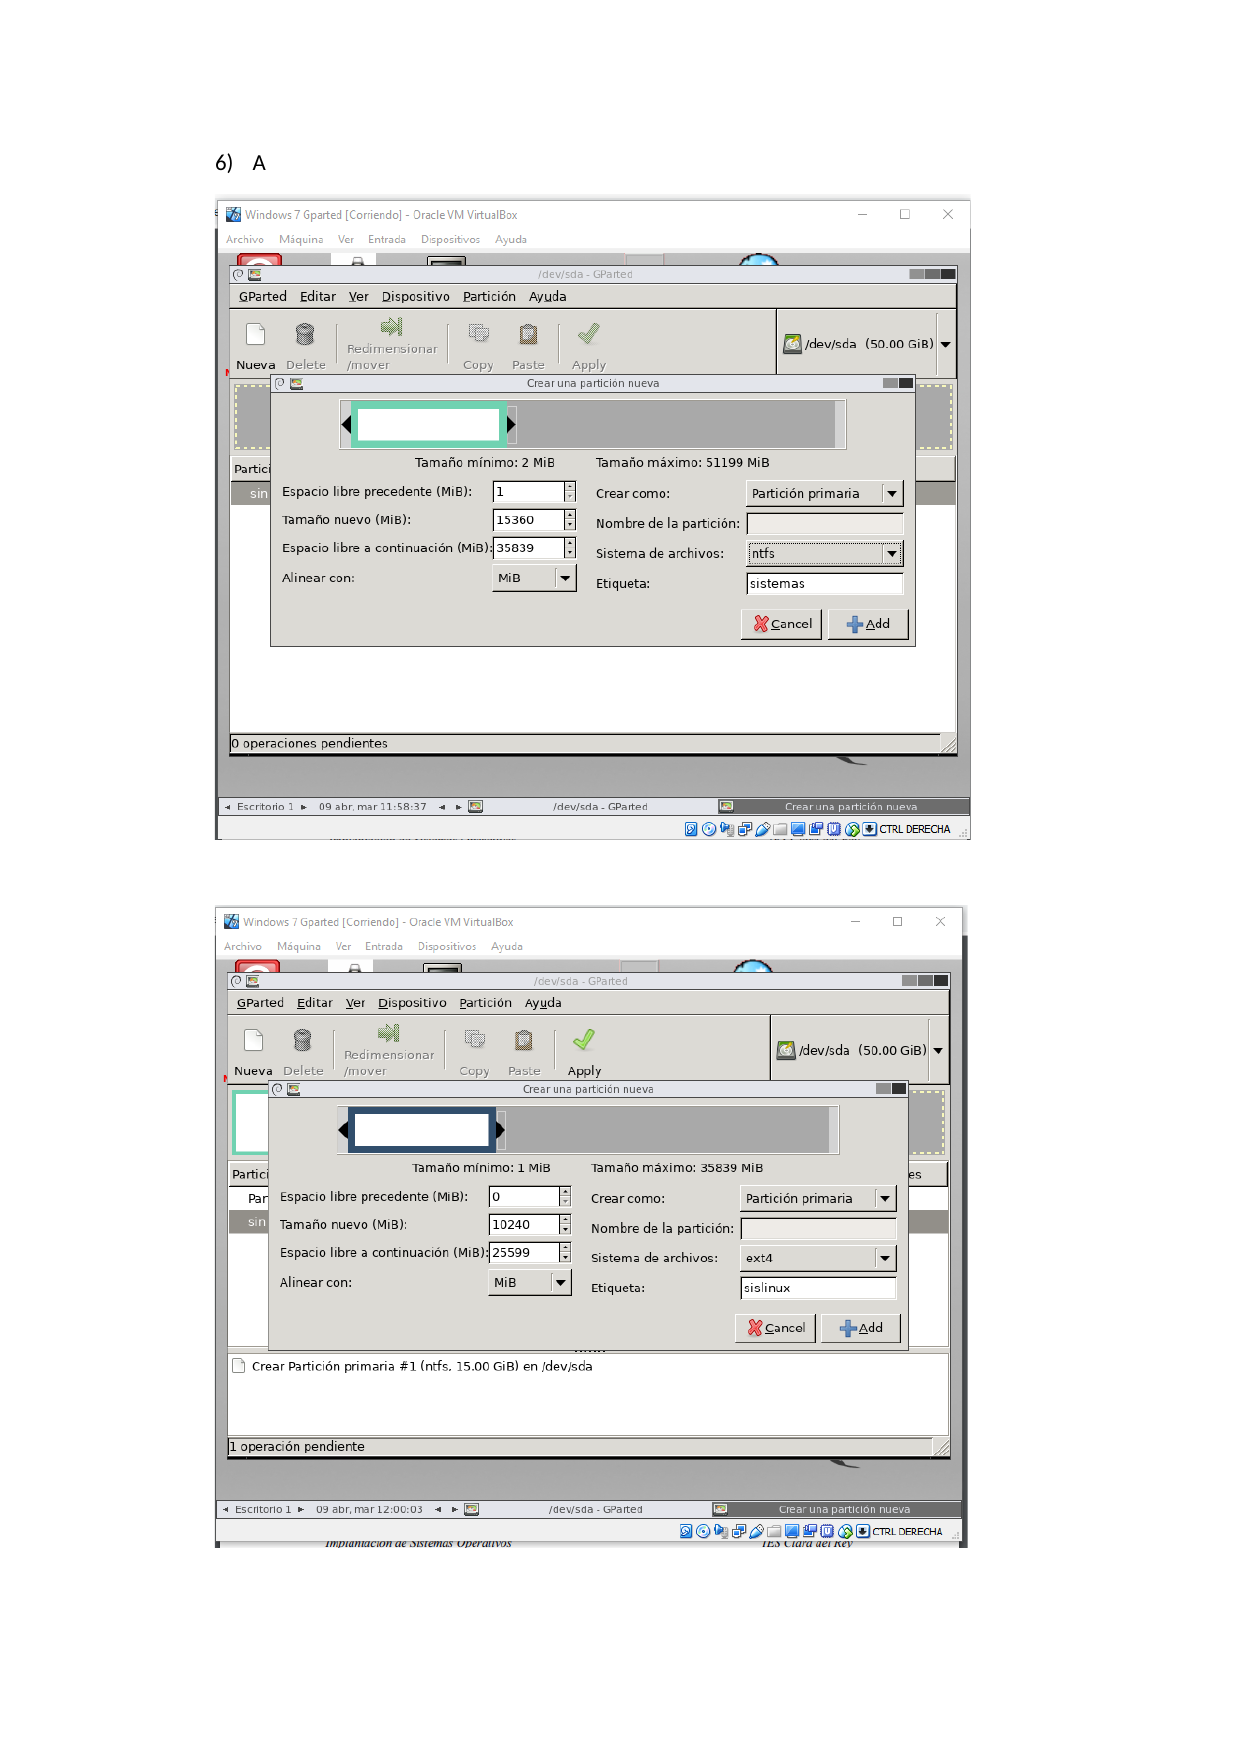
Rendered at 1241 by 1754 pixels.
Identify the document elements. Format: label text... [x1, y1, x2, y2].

list A [215, 148, 1063, 176]
picture [214, 905, 968, 1548]
picture [214, 194, 971, 840]
